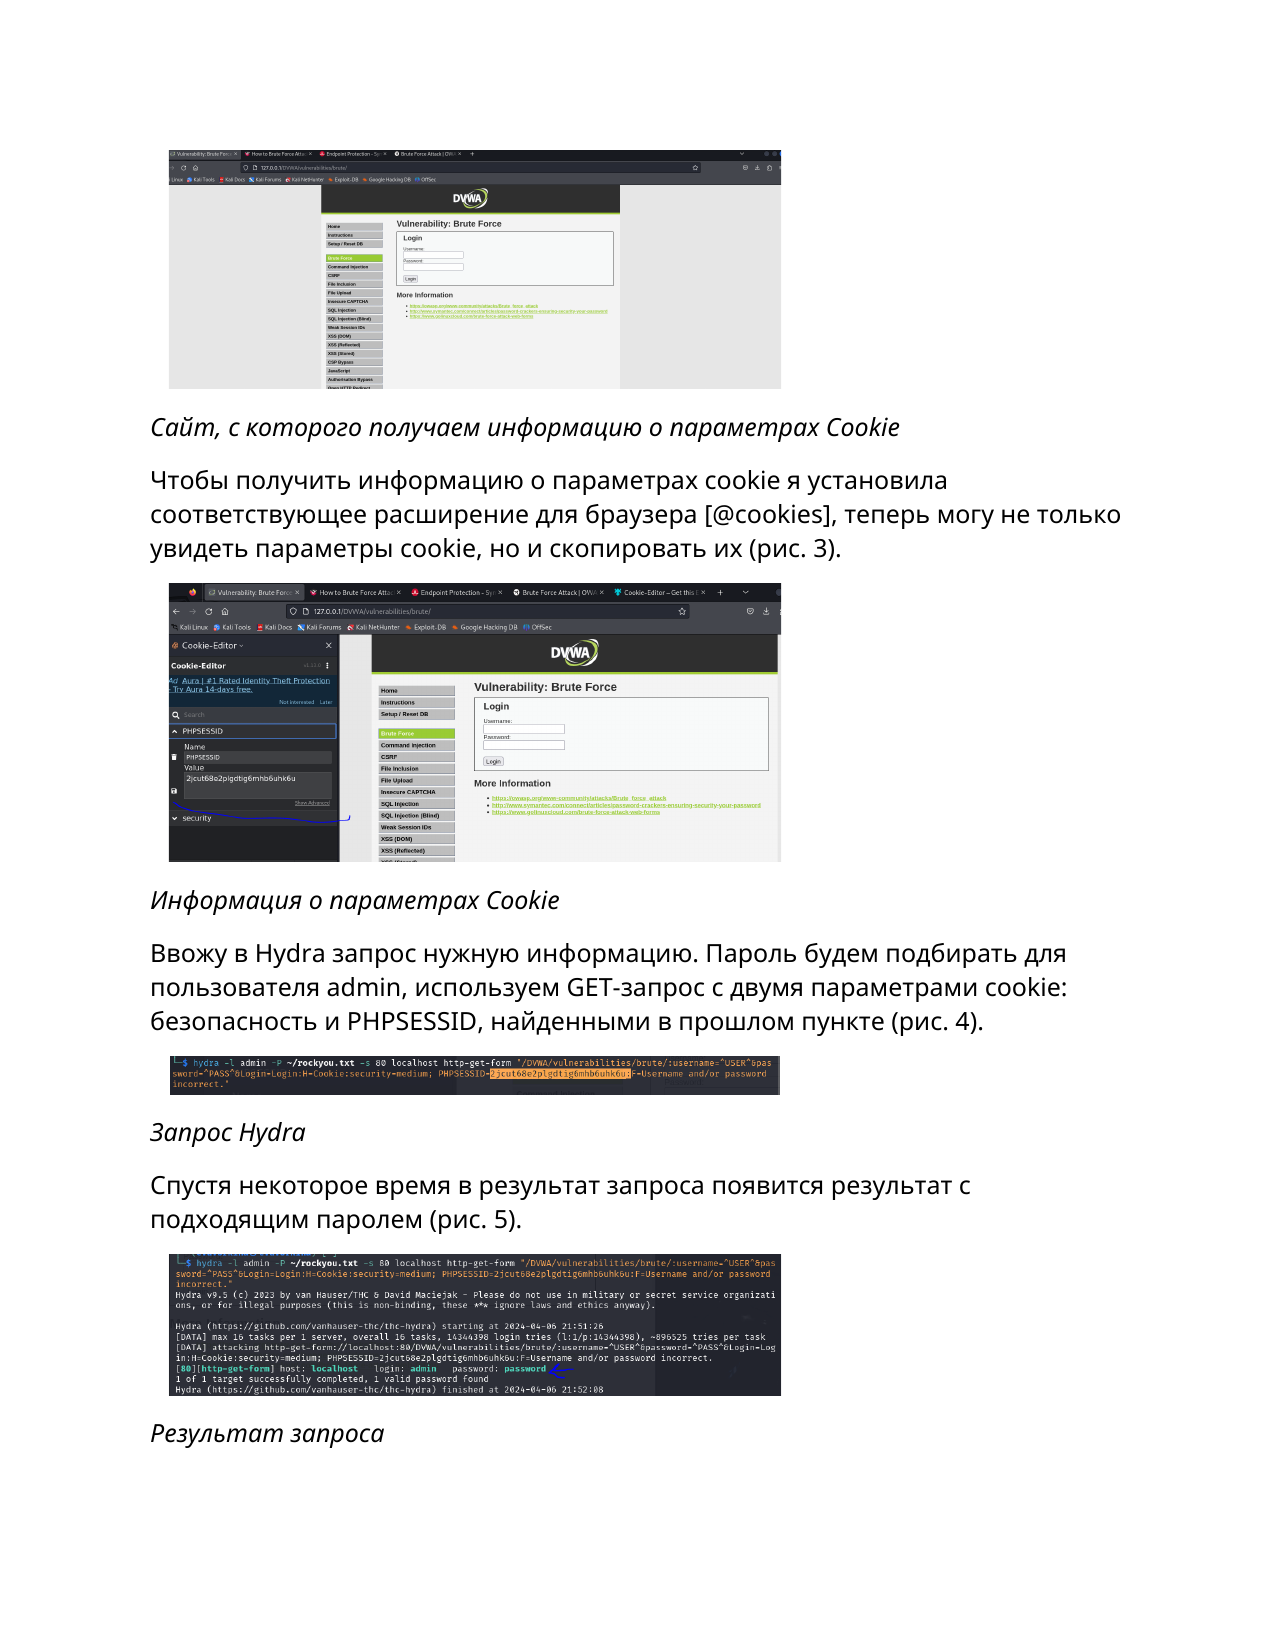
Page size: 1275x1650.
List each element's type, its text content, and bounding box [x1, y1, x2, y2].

text Ввожу в Hydra запрос нужную информацию. Пароль будем подбирать для пользователя admin, используем GET-запрос с двумя параметрами cookie: безопасность и PHPSESSID, найденными в прошлом пункте (рис. 4). [150, 936, 1125, 1038]
picture [168, 1056, 782, 1095]
text Информация о параметрах Cookie [150, 883, 1125, 917]
picture [168, 1254, 782, 1396]
picture [168, 583, 782, 862]
text Результат запроса [150, 1416, 1125, 1450]
text Спустя некоторое время в результат запроса появится результат с подходящим паролем (рис. 5). [150, 1168, 1125, 1236]
text Чтобы получить информацию о параметрах cookie я установила соответствующее расширение для браузера [@cookies], теперь могу не только увидеть параметры cookie, но и скопировать их (рис. 3). [150, 462, 1125, 564]
text Запрос Hydra [150, 1115, 1125, 1149]
picture [168, 150, 782, 389]
text Сайт, с которого получаем информацию о параметрах Cookie [150, 409, 1125, 444]
